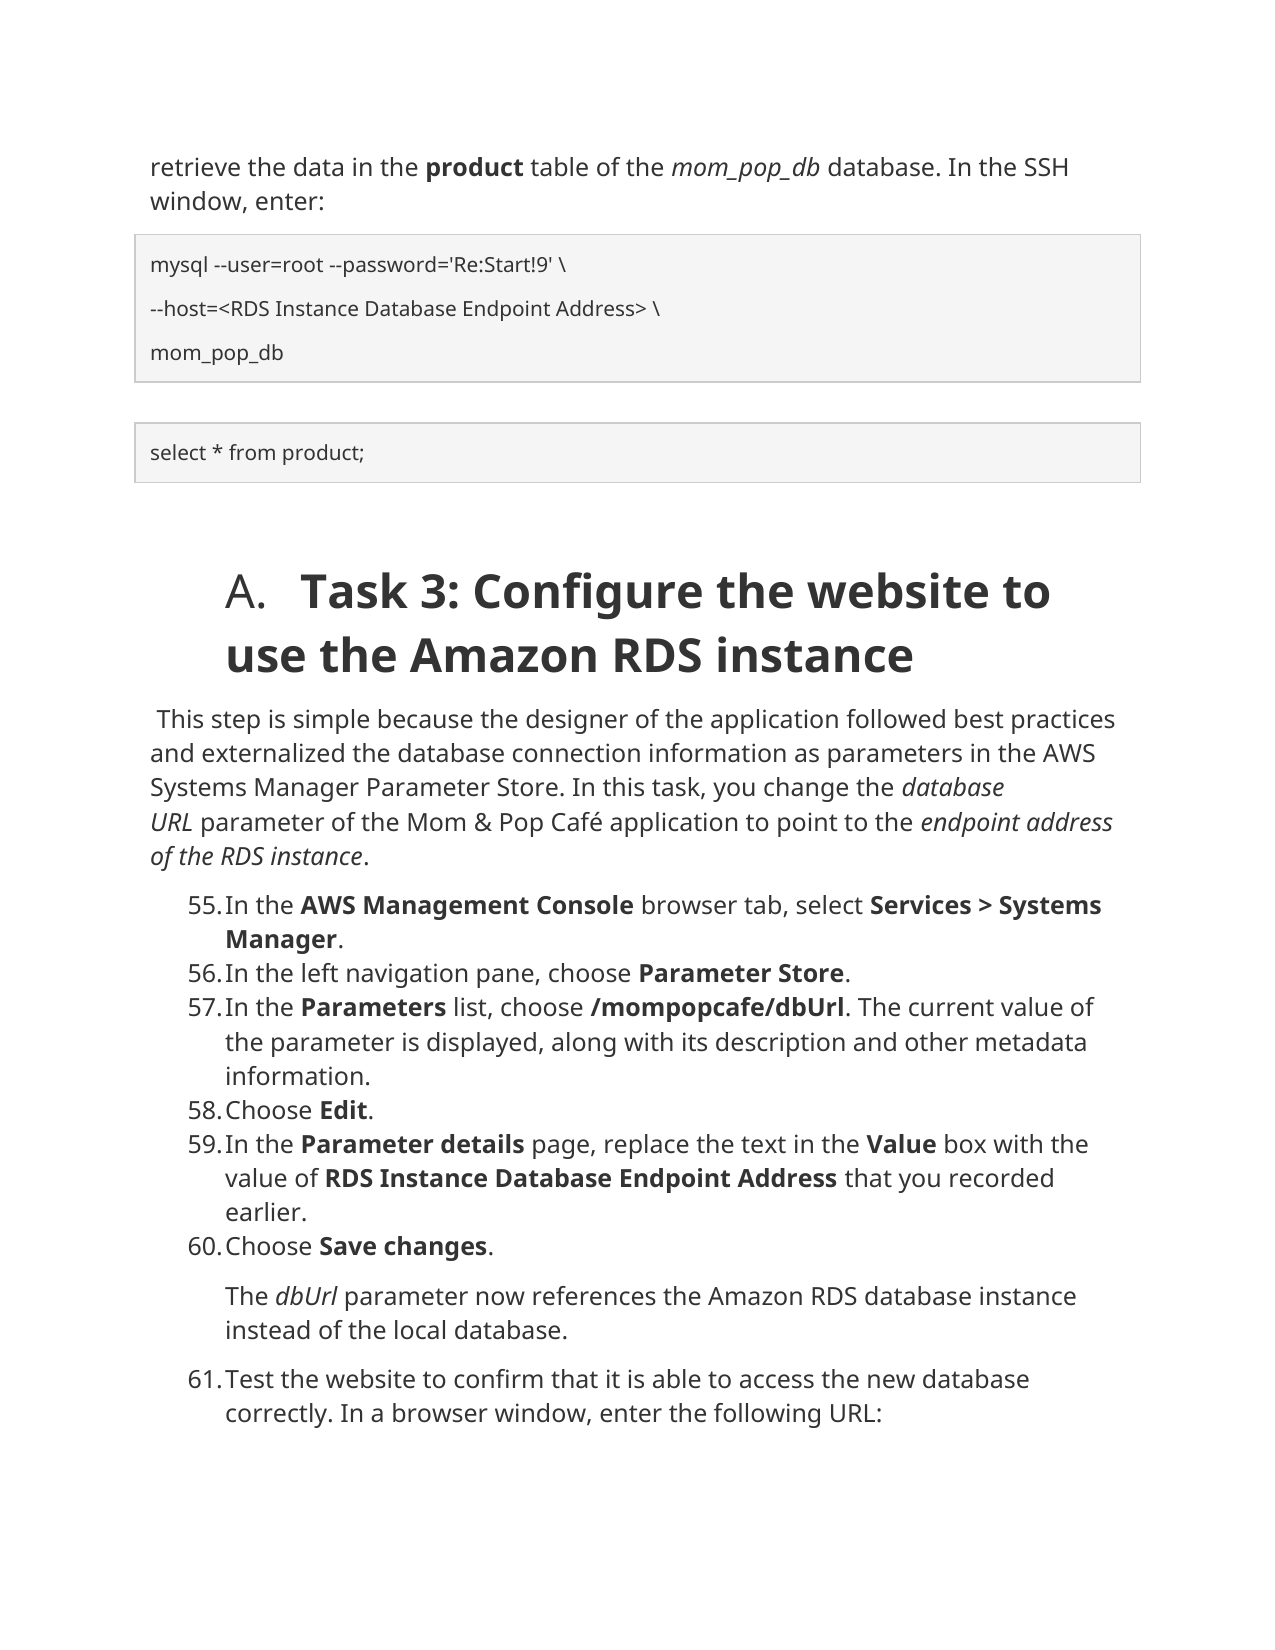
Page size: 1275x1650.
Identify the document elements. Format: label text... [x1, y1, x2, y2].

list Test the website to confirm that it is able to access the new database correctly. In a browser window, enter the following URL: [187, 1362, 1125, 1430]
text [150, 150, 1125, 218]
subtitle Task 3: Configure the website to use the Amazon RDS instance [225, 559, 1125, 686]
list Choose Edit. [187, 1092, 1125, 1126]
list In the Parameter details page, replace the text in the Value box with the value of RDS Instance Database Endpoint Address that you recorded earlier. [187, 1126, 1125, 1228]
text select * from product; [136, 424, 1140, 482]
text mysql --user=root --password='Re:Start!9' \ [136, 235, 1140, 278]
list Choose Save changes. [187, 1228, 1125, 1263]
list In the AWS Management Console browser tab, select Services > Systems Manager. [187, 888, 1125, 956]
text This step is simple because the designer of the application followed best practices and externalized the database connection information as parameters in the AWS Systems Manager Parameter Store. In this task, you change the database URL parameter of the Mom & Pop Café application to point to the endpoint address of the RDS instance. [150, 702, 1125, 872]
text mom_pop_db [136, 322, 1140, 381]
text --host=<RDS Instance Database Endpoint Address> \ [136, 278, 1140, 322]
list In the Parameters list, choose /mompopcafe/dbUrl. The current value of the parameter is displayed, along with its description and other metadata information. [187, 990, 1125, 1092]
list In the left navigation pane, choose Parameter Store. [187, 956, 1125, 990]
text The dbUrl parameter now references the Amazon RDS database instance instead of the local database. [225, 1278, 1125, 1346]
